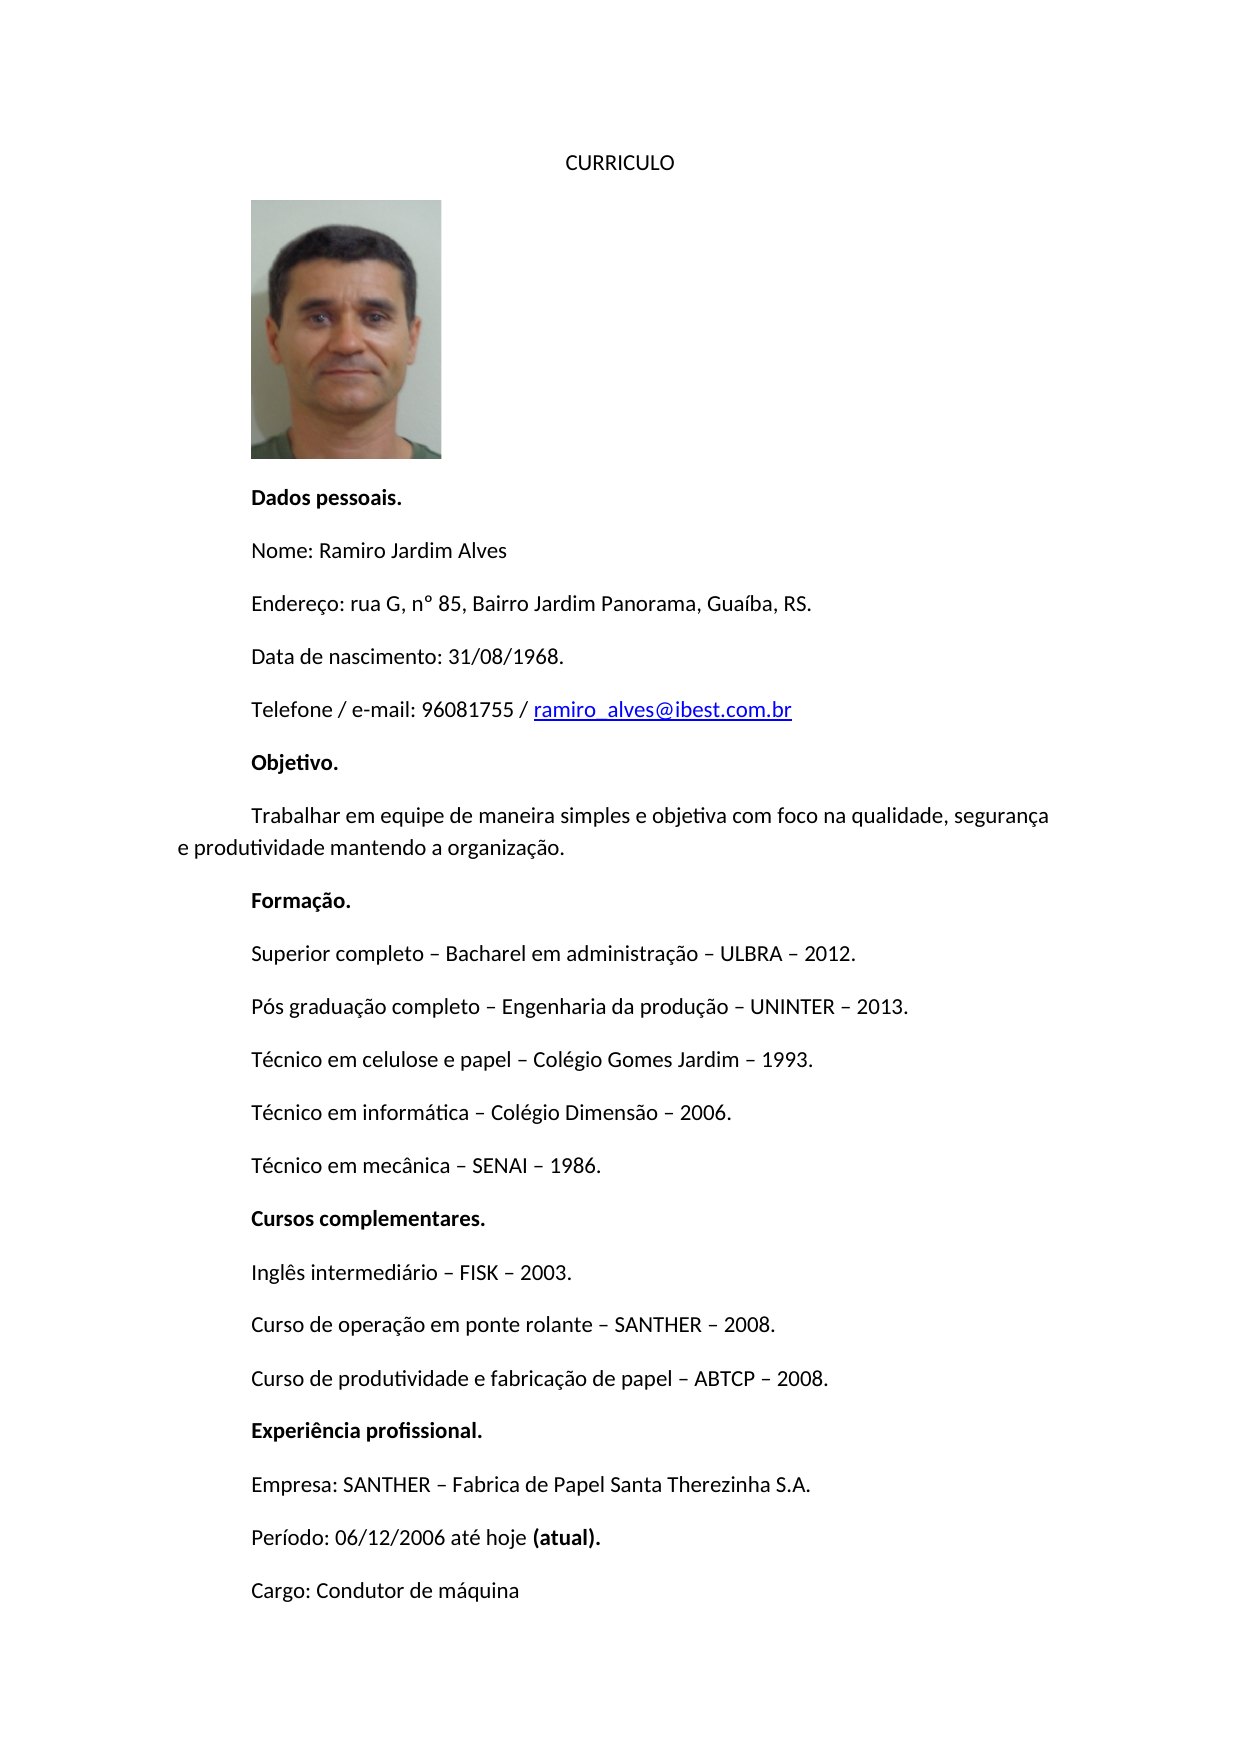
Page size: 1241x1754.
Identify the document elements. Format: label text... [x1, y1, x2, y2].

text Período: 06/12/2006 até hoje (atual). [177, 1523, 1063, 1551]
picture [251, 200, 442, 459]
text Cargo: Condutor de máquina [177, 1576, 1063, 1604]
text Inglês intermediário – FISK – 2003. [177, 1258, 1063, 1286]
text Superior completo – Bacharel em administração – ULBRA – 2012. [177, 939, 1063, 967]
text Formação. [177, 886, 1063, 914]
text Endereço: rua G, nº 85, Bairro Jardim Panorama, Guaíba, RS. [177, 589, 1063, 617]
text Empresa: SANTHER – Fabrica de Papel Santa Therezinha S.A. [177, 1470, 1063, 1498]
text Experiência profissional. [177, 1417, 1063, 1445]
text Curso de operação em ponte rolante – SANTHER – 2008. [177, 1311, 1063, 1339]
text Objetivo. [177, 748, 1063, 776]
text Data de nascimento: 31/08/1968. [177, 642, 1063, 670]
text Técnico em celulose e papel – Colégio Gomes Jardim – 1993. [177, 1046, 1063, 1073]
text CURRICULO [177, 148, 1063, 176]
text Dados pessoais. [177, 483, 1063, 511]
text Curso de produtividade e fabricação de papel – ABTCP – 2008. [177, 1364, 1063, 1392]
text Técnico em mecânica – SENAI – 1986. [177, 1152, 1063, 1179]
text Cursos complementares. [177, 1204, 1063, 1233]
text Técnico em informática – Colégio Dimensão – 2006. [177, 1098, 1063, 1127]
text Trabalhar em equipe de maneira simples e objetiva com foco na qualidade, segurança e produtividade mantendo a organização. [177, 801, 1063, 861]
text Telefone / e-mail: 96081755 / ramiro_alves@ibest.com.br [177, 695, 1063, 723]
text Pós graduação completo – Engenharia da produção – UNINTER – 2013. [177, 992, 1063, 1021]
text Nome: Ramiro Jardim Alves [177, 536, 1063, 564]
